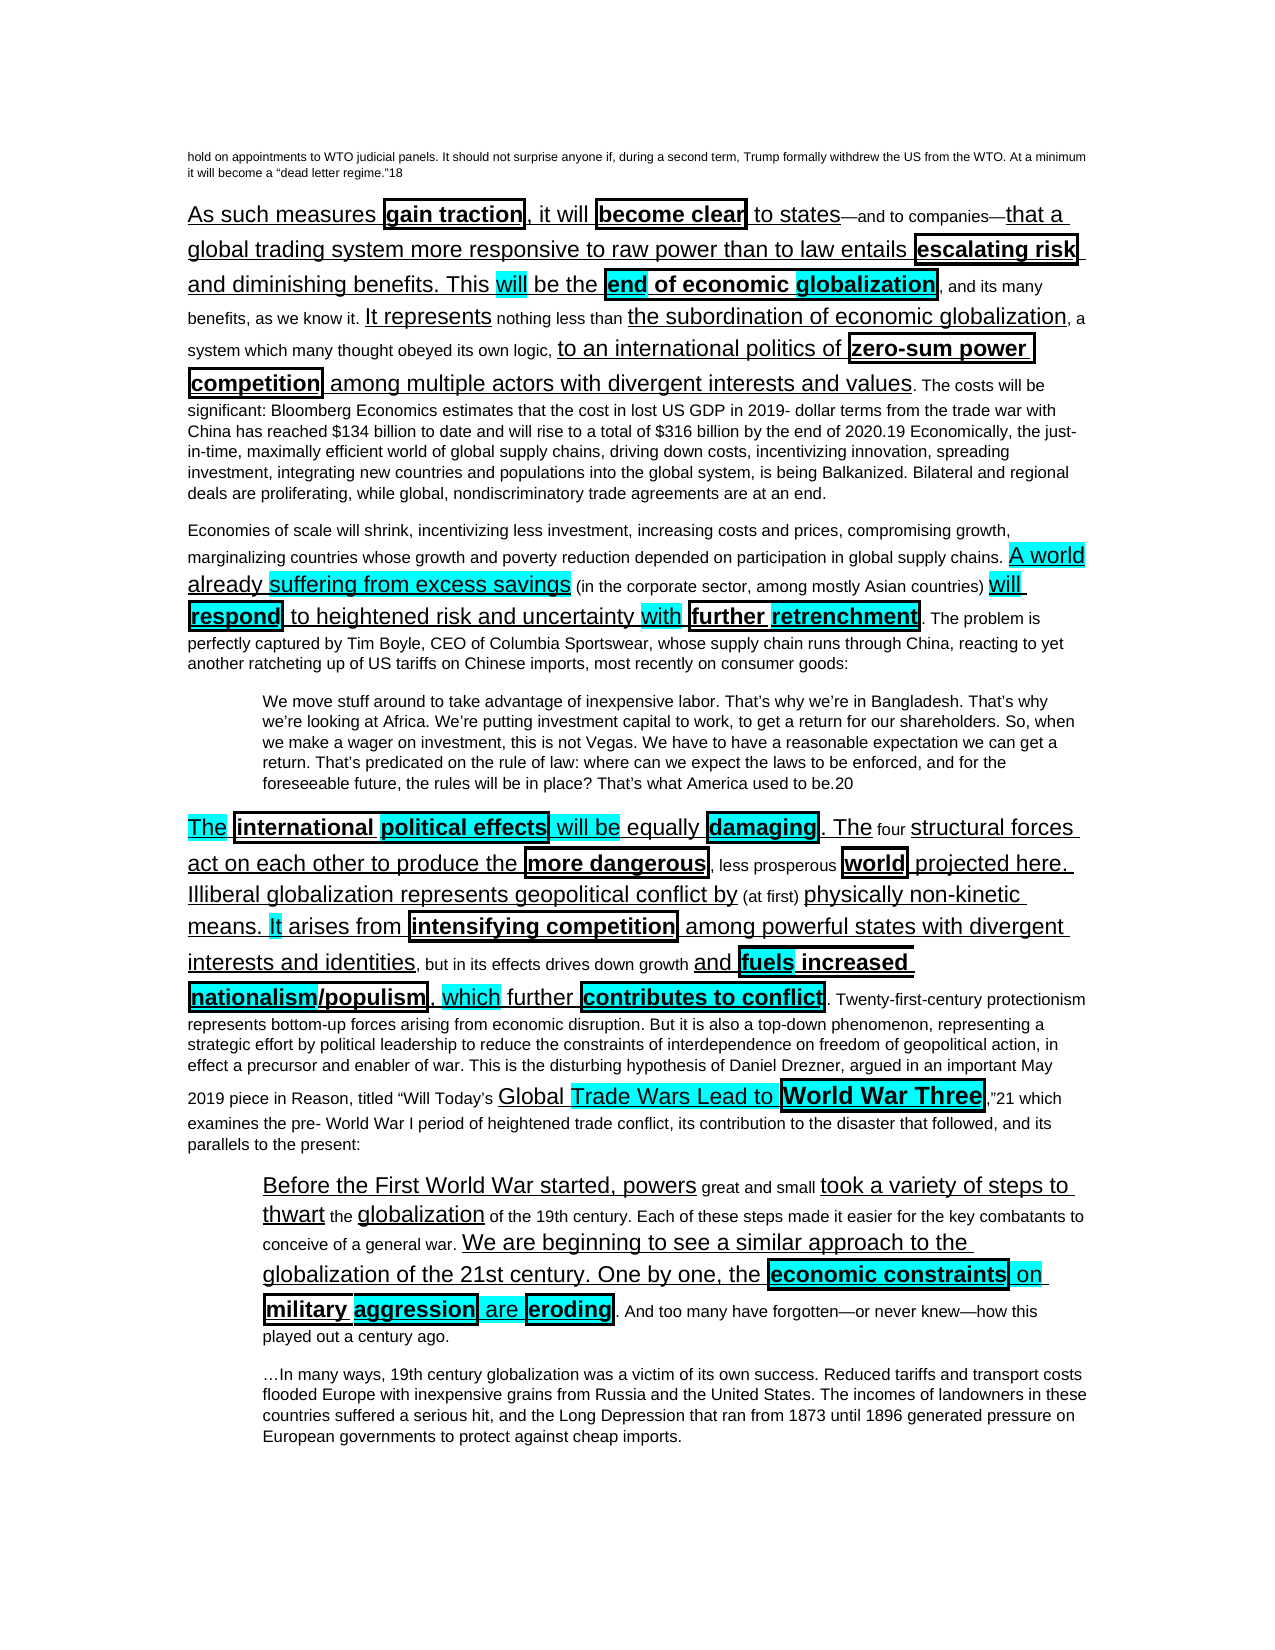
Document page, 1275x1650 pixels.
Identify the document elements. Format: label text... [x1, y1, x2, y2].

text The international political effects will be equally damaging. The four structural forces act on each other to produce the more dangerous, less prosperous world projected here. Illiberal globalization represents geopolitical conflict by (at first) physically non-kinetic means. It arises from intensifying competition among powerful states with divergent interests and identities, but in its effects drives down growth and fuels increased nationalism/populism, which further contributes to conflict. Twenty-first-century protectionism represents bottom-up forces arising from economic disruption. But it is also a top-down phenomenon, representing a strategic effort by political leadership to reduce the constraints of interdependence on freedom of geopolitical action, in effect a precursor and enabler of war. This is the disturbing hypothesis of Daniel Drezner, argued in an important May 2019 piece in Reason, titled “Will Today’s Global Trade Wars Lead to World War Three,”21 which examines the pre- World War I period of heightened trade conflict, its contribution to the disaster that followed, and its parallels to the present: [187, 811, 1087, 1154]
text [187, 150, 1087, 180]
text We move stuff around to take advantage of inexpensive labor. That’s why we’re in Bangladesh. That’s why we’re looking at Africa. We’re putting investment capital to work, to get a return for our shareholders. So, when we make a wager on investment, this is not Vegas. We have to have a reasonable expectation we can get a return. That’s predicated on the rule of law: where can we expect the laws to be enforced, and for the foreseeable future, the rules will be in place? That’s what America used to be.20 [262, 691, 1087, 793]
text Before the First World War started, powers great and small took a variety of steps to thwart the globalization of the 19th century. Each of these steps made it easier for the key combatants to conceive of a general war. We are beginning to see a similar approach to the globalization of the 21st century. One by one, the economic constraints on military aggression are eroding. And too many have forgotten—or never knew—how this played out a century ago. [262, 1172, 1087, 1346]
text As such measures gain traction, it will become clear to states—and to companies—that a global trading system more responsive to raw power than to law entails escalating risk and diminishing benefits. This will be the end of economic globalization, and its many benefits, as we know it. It represents nothing less than the subordination of economic globalization, a system which many thought obeyed its own logic, to an international politics of zero-sum power competition among multiple actors with divergent interests and values. The costs will be significant: Bloomberg Economics estimates that the cost in lost US GDP in 2019- dollar terms from the trade war with China has reached $134 billion to date and will rise to a total of $316 billion by the end of 2020.19 Economically, the just-in-time, maximally efficient world of global supply chains, driving down costs, incentivizing innovation, spreading investment, integrating new countries and populations into the global system, is being Balkanized. Bilateral and regional deals are proliferating, while global, nondiscriminatory trade agreements are at an end. [187, 198, 1087, 503]
text …In many ways, 19th century globalization was a victim of its own success. Reduced tariffs and transport costs flooded Europe with inexpensive grains from Russia and the United States. The incomes of landowners in these countries suffered a serious hit, and the Long Depression that ran from 1873 until 1896 generated pressure on European governments to protect against cheap imports. [262, 1364, 1087, 1446]
text Economies of scale will shrink, incentivizing less investment, increasing costs and prices, compromising growth, marginalizing countries whose growth and poverty reduction depended on participation in global supply chains. A world already suffering from excess savings (in the corporate sector, among mostly Asian countries) will respond to heightened risk and uncertainty with further retrenchment. The problem is perfectly captured by Tim Boyle, CEO of Columbia Sportswear, whose supply chain runs through China, reacting to yet another ratcheting up of US tariffs on Chinese imports, most recently on consumer goods: [187, 521, 1087, 673]
